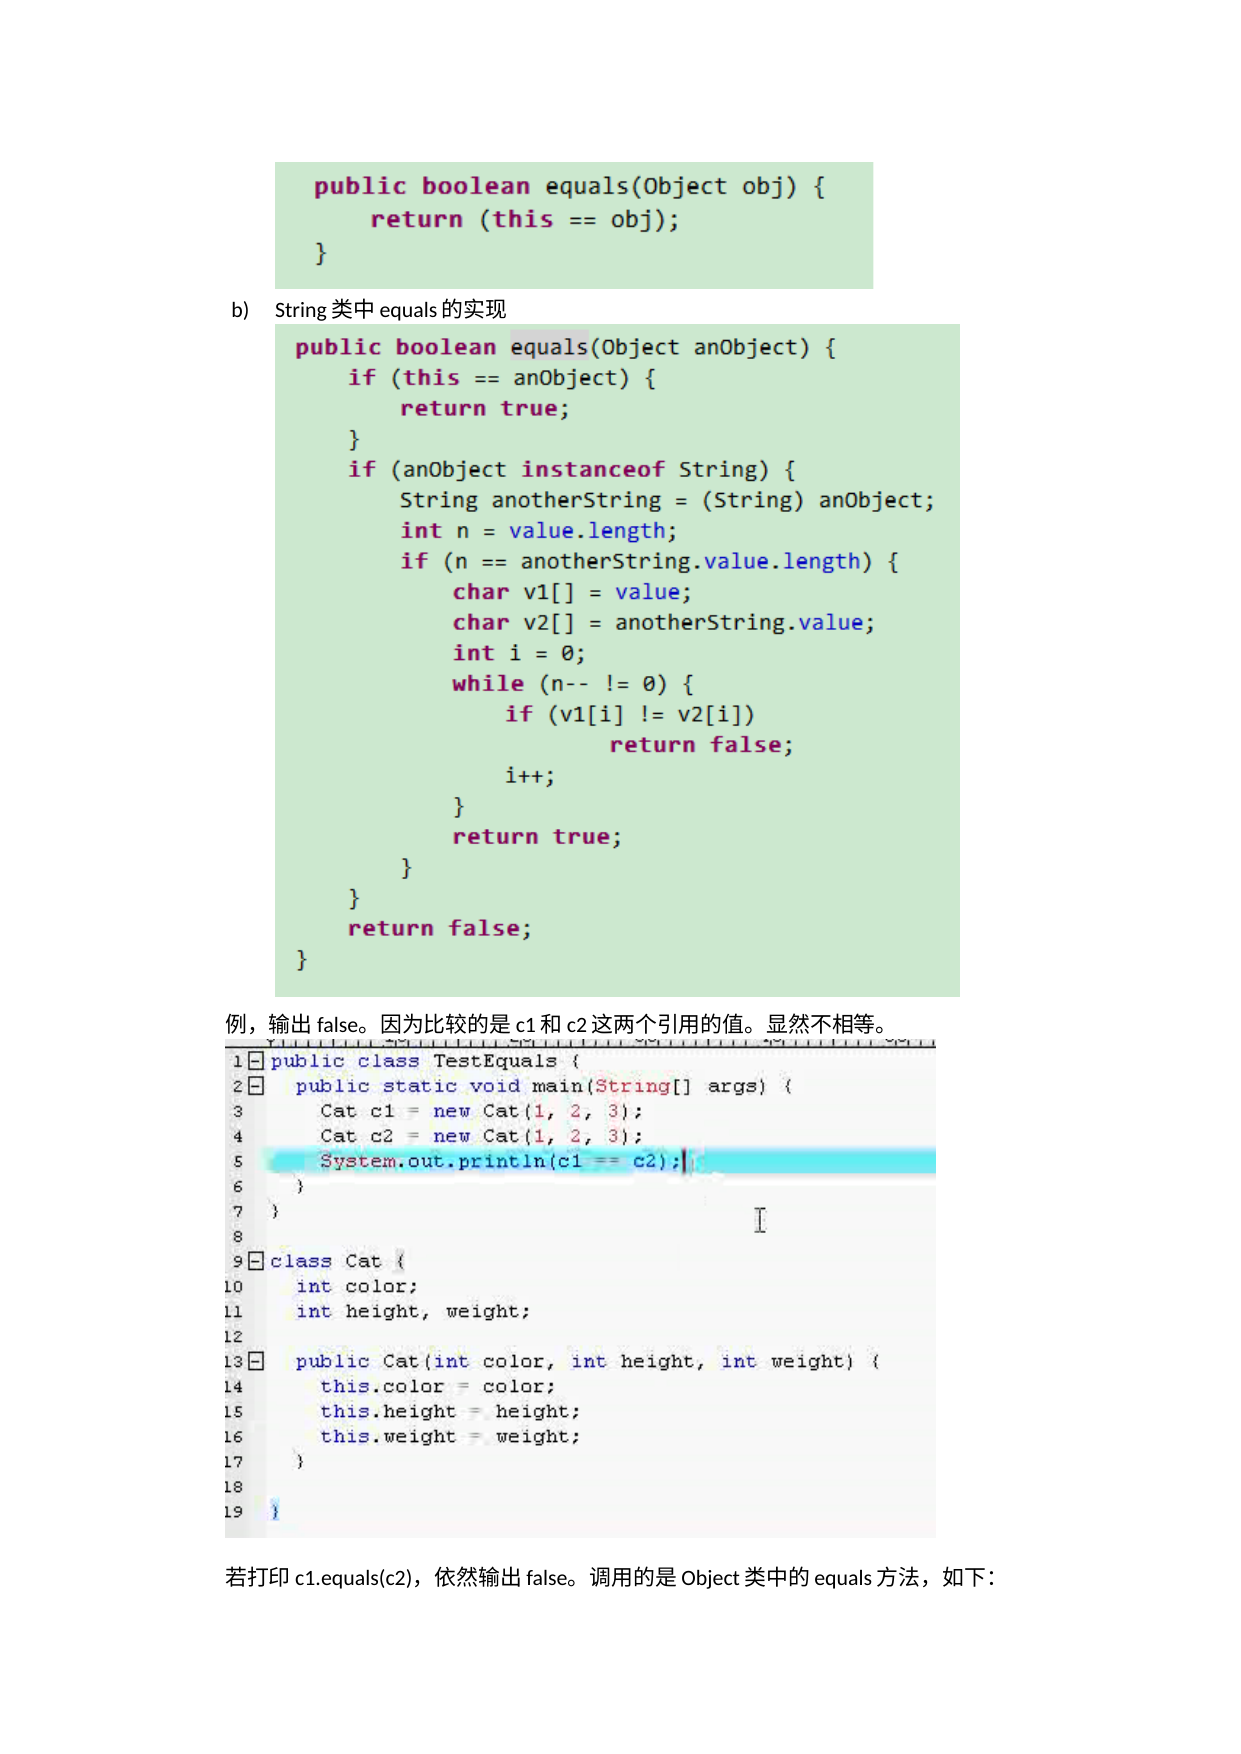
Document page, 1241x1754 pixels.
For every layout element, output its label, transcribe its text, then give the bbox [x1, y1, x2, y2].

list 若打印c1.equals(c2)，依然输出false。调用的是Object类中的equals方法，如下： [225, 1559, 1053, 1592]
list 例，输出false。因为比较的是c1和c2这两个引用的值。显然不相等。 [225, 1007, 1053, 1039]
list String类中equals的实现 [231, 292, 1053, 324]
picture [225, 1039, 936, 1538]
picture [275, 324, 960, 997]
picture [275, 162, 874, 289]
